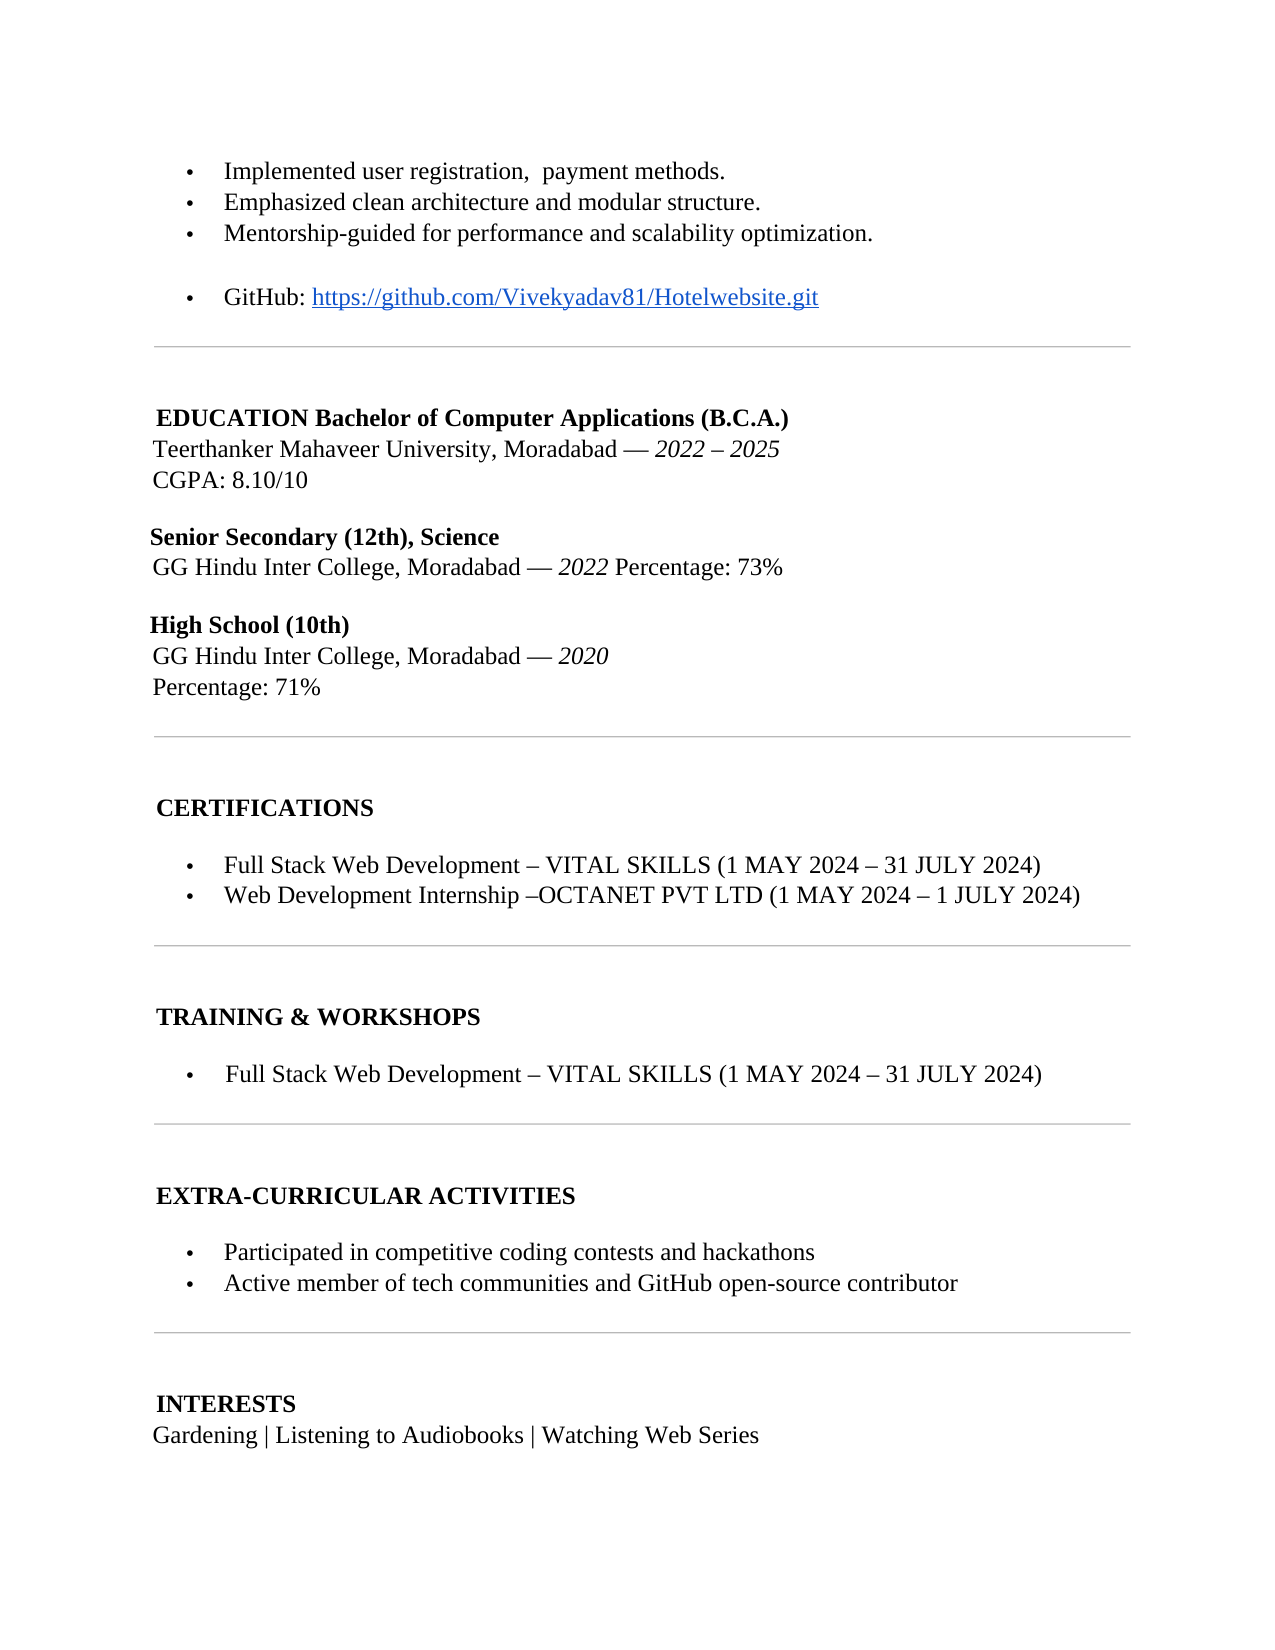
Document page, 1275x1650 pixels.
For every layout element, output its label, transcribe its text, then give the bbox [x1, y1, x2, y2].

list Implemented user registration, payment methods. [186, 156, 1131, 185]
subtitle INTERESTS [149, 1389, 1131, 1418]
text GG Hindu Inter College, Moradabad — 2020 [151, 641, 1131, 669]
text CGPA: 8.10/10 [151, 465, 1131, 494]
list GitHub: https://github.com/Vivekyadav81/Hotelwebsite.git [186, 282, 1131, 311]
text GG Hindu Inter College, Moradabad — 2022 Percentage: 73% [151, 552, 865, 581]
list Participated in competitive coding contests and hackathons [186, 1237, 1131, 1266]
subtitle High School (10th) [149, 610, 1131, 639]
text Gardening | Listening to Audiobooks | Watching Web Series [151, 1420, 1131, 1449]
list Emphasized clean architecture and modular structure. [186, 187, 1131, 216]
subtitle TRAINING & WORKSHOPS [149, 1002, 1131, 1031]
list Full Stack Web Development – VITAL SKILLS (1 MAY 2024 – 31 JULY 2024) [186, 850, 1131, 878]
subtitle EXTRA-CURRICULAR ACTIVITIES [149, 1181, 1131, 1209]
subtitle Senior Secondary (12th), Science [149, 522, 1131, 550]
list Active member of tech communities and GitHub open-source contributor [186, 1268, 1131, 1297]
subtitle CERTIFICATIONS [149, 793, 1131, 822]
text Teerthanker Mahaveer University, Moradabad — 2022 – 2025 [151, 434, 1131, 463]
subtitle EDUCATION Bachelor of Computer Applications (B.C.A.) [149, 403, 1131, 432]
text Percentage: 71% [151, 672, 1131, 701]
list Mentorship-guided for performance and scalability optimization. [186, 218, 1131, 247]
list Web Development Internship –OCTANET PVT LTD (1 MAY 2024 – 1 JULY 2024) [186, 881, 1131, 909]
list Full Stack Web Development – VITAL SKILLS (1 MAY 2024 – 31 JULY 2024) [186, 1059, 1131, 1088]
